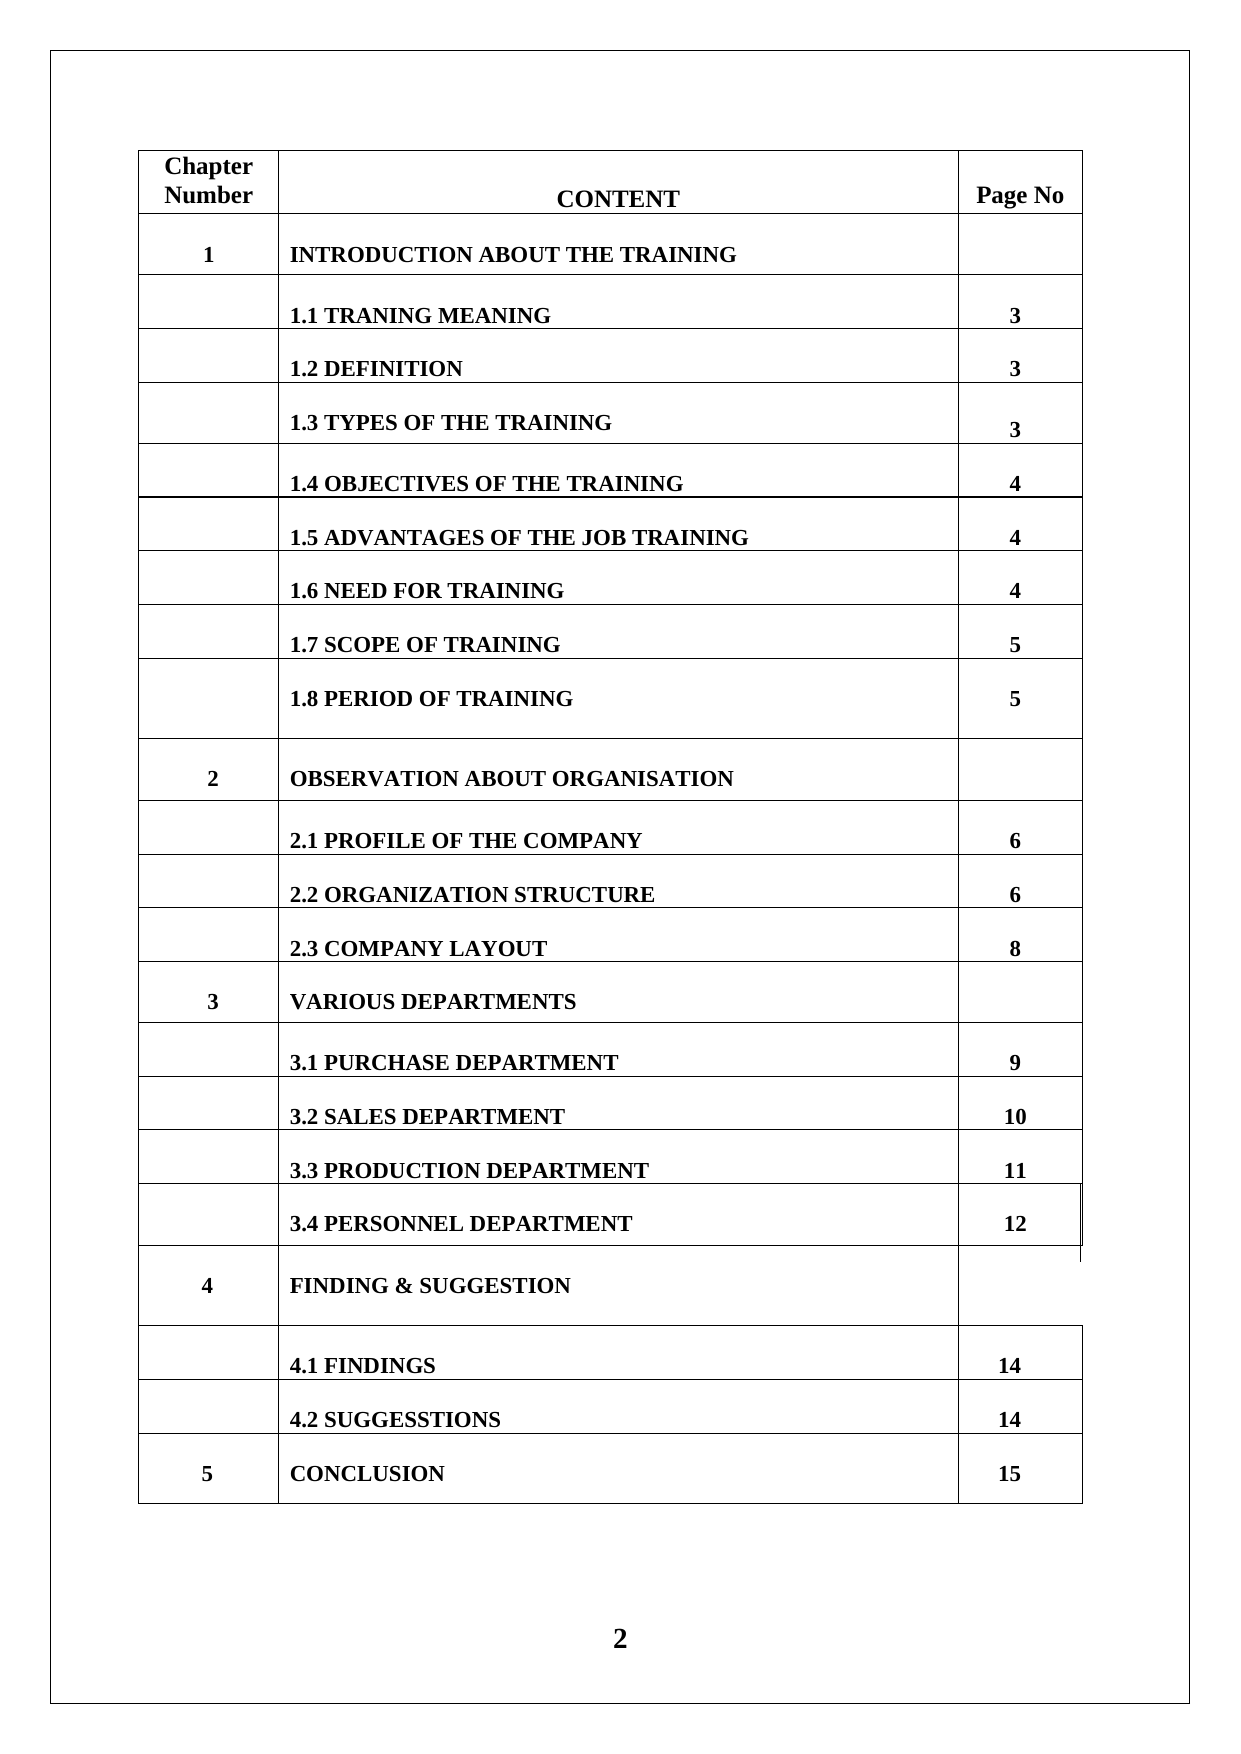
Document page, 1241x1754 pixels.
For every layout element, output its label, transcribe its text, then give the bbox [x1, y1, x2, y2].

table_cell 4 [139, 1246, 278, 1325]
table_cell 2.1 PROFILE OF THE COMPANY [279, 801, 958, 853]
table_cell [959, 739, 1082, 800]
table_cell 10 [959, 1077, 1082, 1129]
table_cell 2 [139, 739, 278, 800]
table_cell 1.7 SCOPE OF TRAINING [279, 605, 958, 658]
table_cell 3 [139, 962, 278, 1022]
table_header Chapter Number [139, 151, 278, 213]
table_cell [959, 214, 1082, 274]
table_cell 3 [959, 329, 1082, 382]
table_cell 3.1 PURCHASE DEPARTMENT [279, 1023, 958, 1076]
table_cell 8 [959, 908, 1082, 961]
table_cell 3 [959, 275, 1082, 328]
table_cell [139, 1184, 278, 1245]
table_cell 3.4 PERSONNEL DEPARTMENT [279, 1184, 958, 1245]
table_cell 2.3 COMPANY LAYOUT [279, 908, 958, 961]
table_cell [139, 659, 278, 738]
table_cell [139, 855, 278, 907]
table_cell FINDING & SUGGESTION [279, 1246, 958, 1325]
table_cell [139, 605, 278, 658]
table_cell 1.2 DEFINITION [279, 329, 958, 382]
table_cell 6 [959, 801, 1082, 853]
table_cell 1.5 ADVANTAGES OF THE JOB TRAINING [279, 498, 958, 550]
table_cell [139, 1077, 278, 1129]
table_cell 1.4 OBJECTIVES OF THE TRAINING [279, 444, 958, 496]
table_cell 4 [959, 498, 1082, 550]
table_cell 9 [959, 1023, 1082, 1076]
table_cell [139, 383, 278, 443]
table_cell [139, 1380, 278, 1432]
table_cell [139, 801, 278, 853]
table_cell VARIOUS DEPARTMENTS [279, 962, 958, 1022]
table_cell 11 [959, 1130, 1082, 1183]
table_cell OBSERVATION ABOUT ORGANISATION [279, 739, 958, 800]
table_cell 1.3 TYPES OF THE TRAINING [279, 383, 958, 443]
table_cell 2.2 ORGANIZATION STRUCTURE [279, 855, 958, 907]
table_cell [959, 962, 1082, 1022]
table_cell CONCLUSION [279, 1434, 958, 1503]
table_cell [139, 1130, 278, 1183]
table_cell 6 [959, 855, 1082, 907]
table_cell 15 [959, 1434, 1082, 1503]
table_cell 14 [959, 1326, 1082, 1379]
table_cell 14 [959, 1380, 1082, 1432]
table_cell 5 [139, 1434, 278, 1503]
table_cell 4 [959, 551, 1082, 604]
table_cell 4.2 SUGGESSTIONS [279, 1380, 958, 1432]
table_cell INTRODUCTION ABOUT THE TRAINING [279, 214, 958, 274]
table_cell 3.2 SALES DEPARTMENT [279, 1077, 958, 1129]
table_cell [139, 1326, 278, 1379]
table_cell 12 [959, 1184, 1080, 1245]
table_cell 1.1 TRANING MEANING [279, 275, 958, 328]
table_cell 4 [959, 444, 1082, 496]
table_cell 3.3 PRODUCTION DEPARTMENT [279, 1130, 958, 1183]
table_header CONTENT [279, 151, 958, 213]
table_cell [139, 329, 278, 382]
table_cell 5 [959, 605, 1082, 658]
table_cell [139, 1023, 278, 1076]
table_cell [139, 551, 278, 604]
table_cell [139, 275, 278, 328]
table_cell [139, 908, 278, 961]
table_cell 1.6 NEED FOR TRAINING [279, 551, 958, 604]
table_header Page No [959, 151, 1082, 213]
table_cell 1.8 PERIOD OF TRAINING [279, 659, 958, 738]
table_cell 3 [959, 383, 1082, 443]
table_cell 5 [959, 659, 1082, 738]
table_cell 4.1 FINDINGS [279, 1326, 958, 1379]
table_cell [139, 498, 278, 550]
table_cell [139, 444, 278, 496]
table_cell 1 [139, 214, 278, 274]
